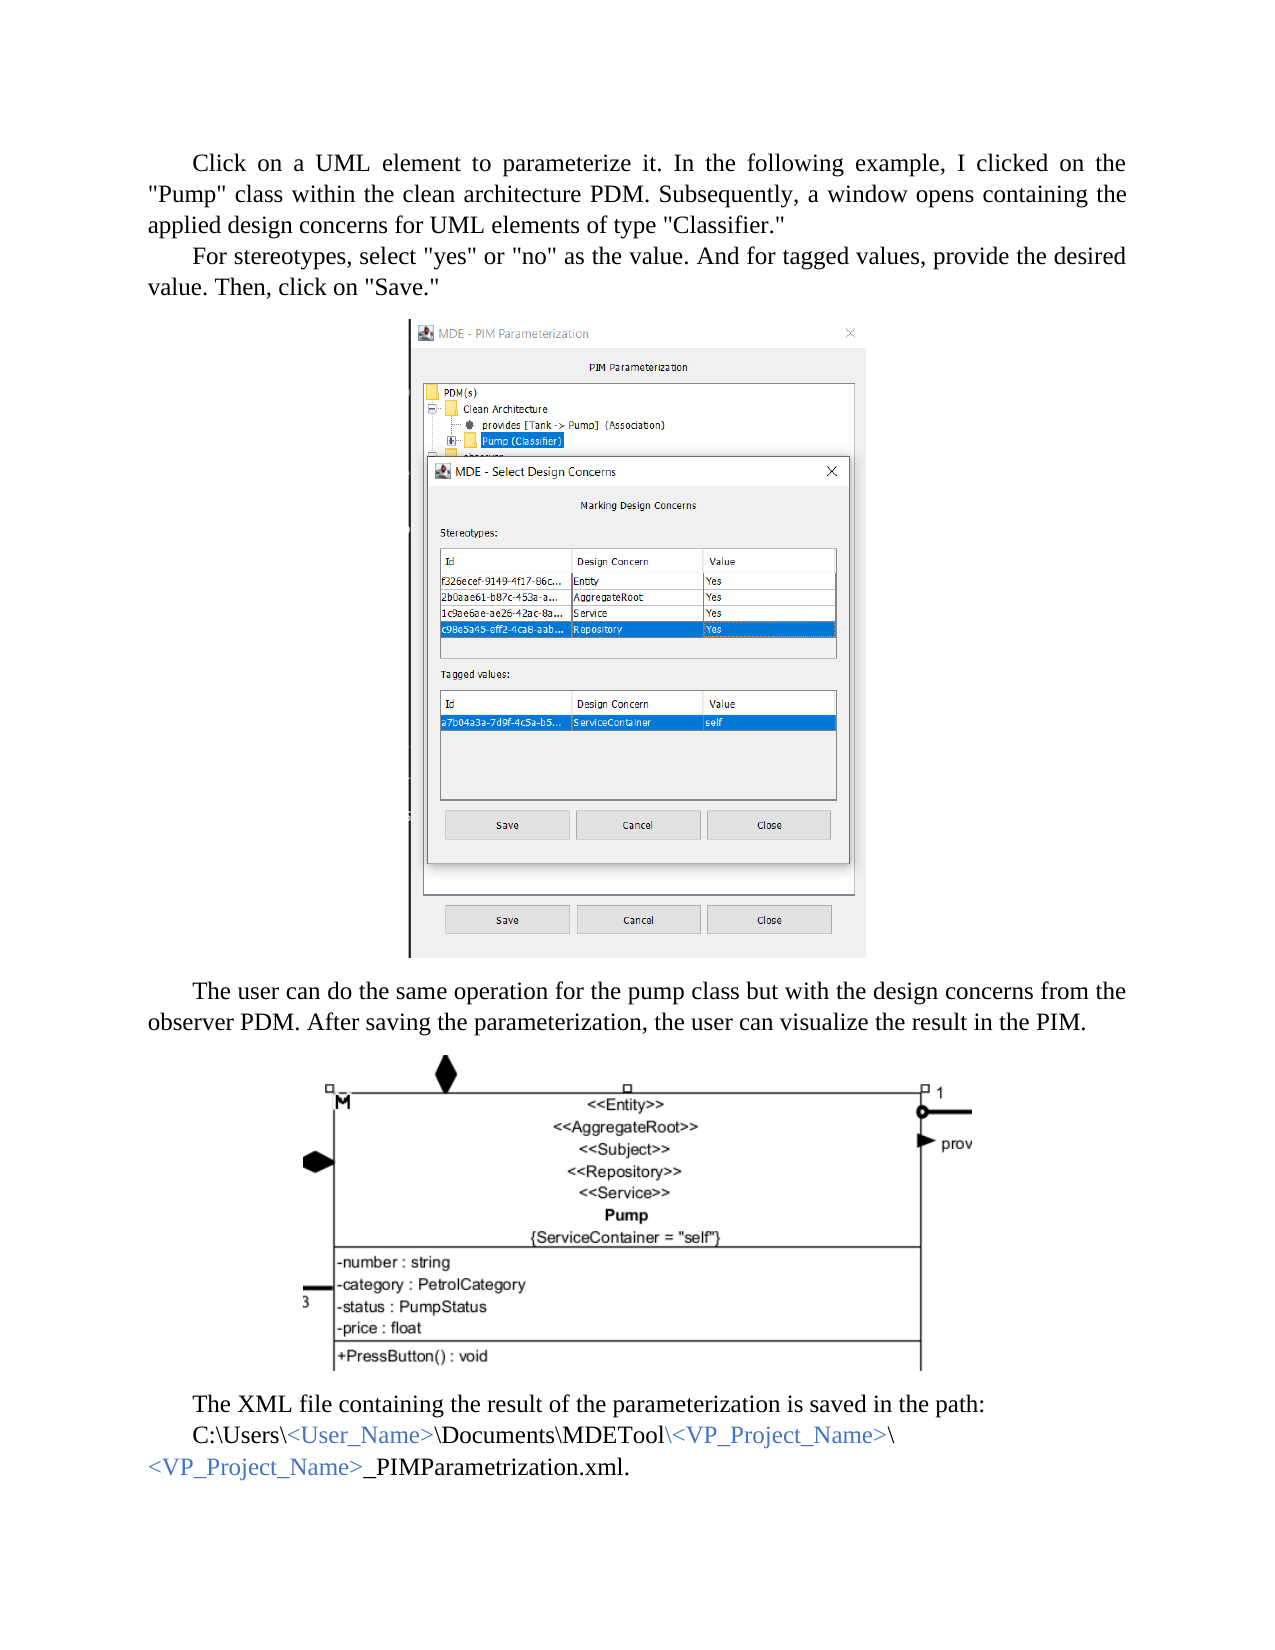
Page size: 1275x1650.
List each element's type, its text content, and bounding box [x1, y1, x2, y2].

text C:\Users\<User_Name>\Documents\MDETool\<VP_Project_Name>\<VP_Project_Name>_PIMParametrization.xml. [148, 1421, 1127, 1480]
text The user can do the same operation for the pump class but with the design concerns from the observer PDM. After saving the parameterization, the user can visualize the result in the PIM. [148, 976, 1127, 1036]
picture [408, 319, 867, 958]
text The XML file containing the result of the parameterization is saved in the path: [148, 1389, 1127, 1418]
text For stereotypes, select "yes" or "no" as the value. And for tagged values, provide the desired value. Then, click on "Save." [148, 241, 1127, 301]
picture [303, 1055, 972, 1371]
text Click on a UML element to parameterize it. In the following example, I clicked on the "Pump" class within the clean architecture PDM. Subsequently, a window opens containing the applied design concerns for UML elements of type "Classifier." [148, 148, 1127, 238]
